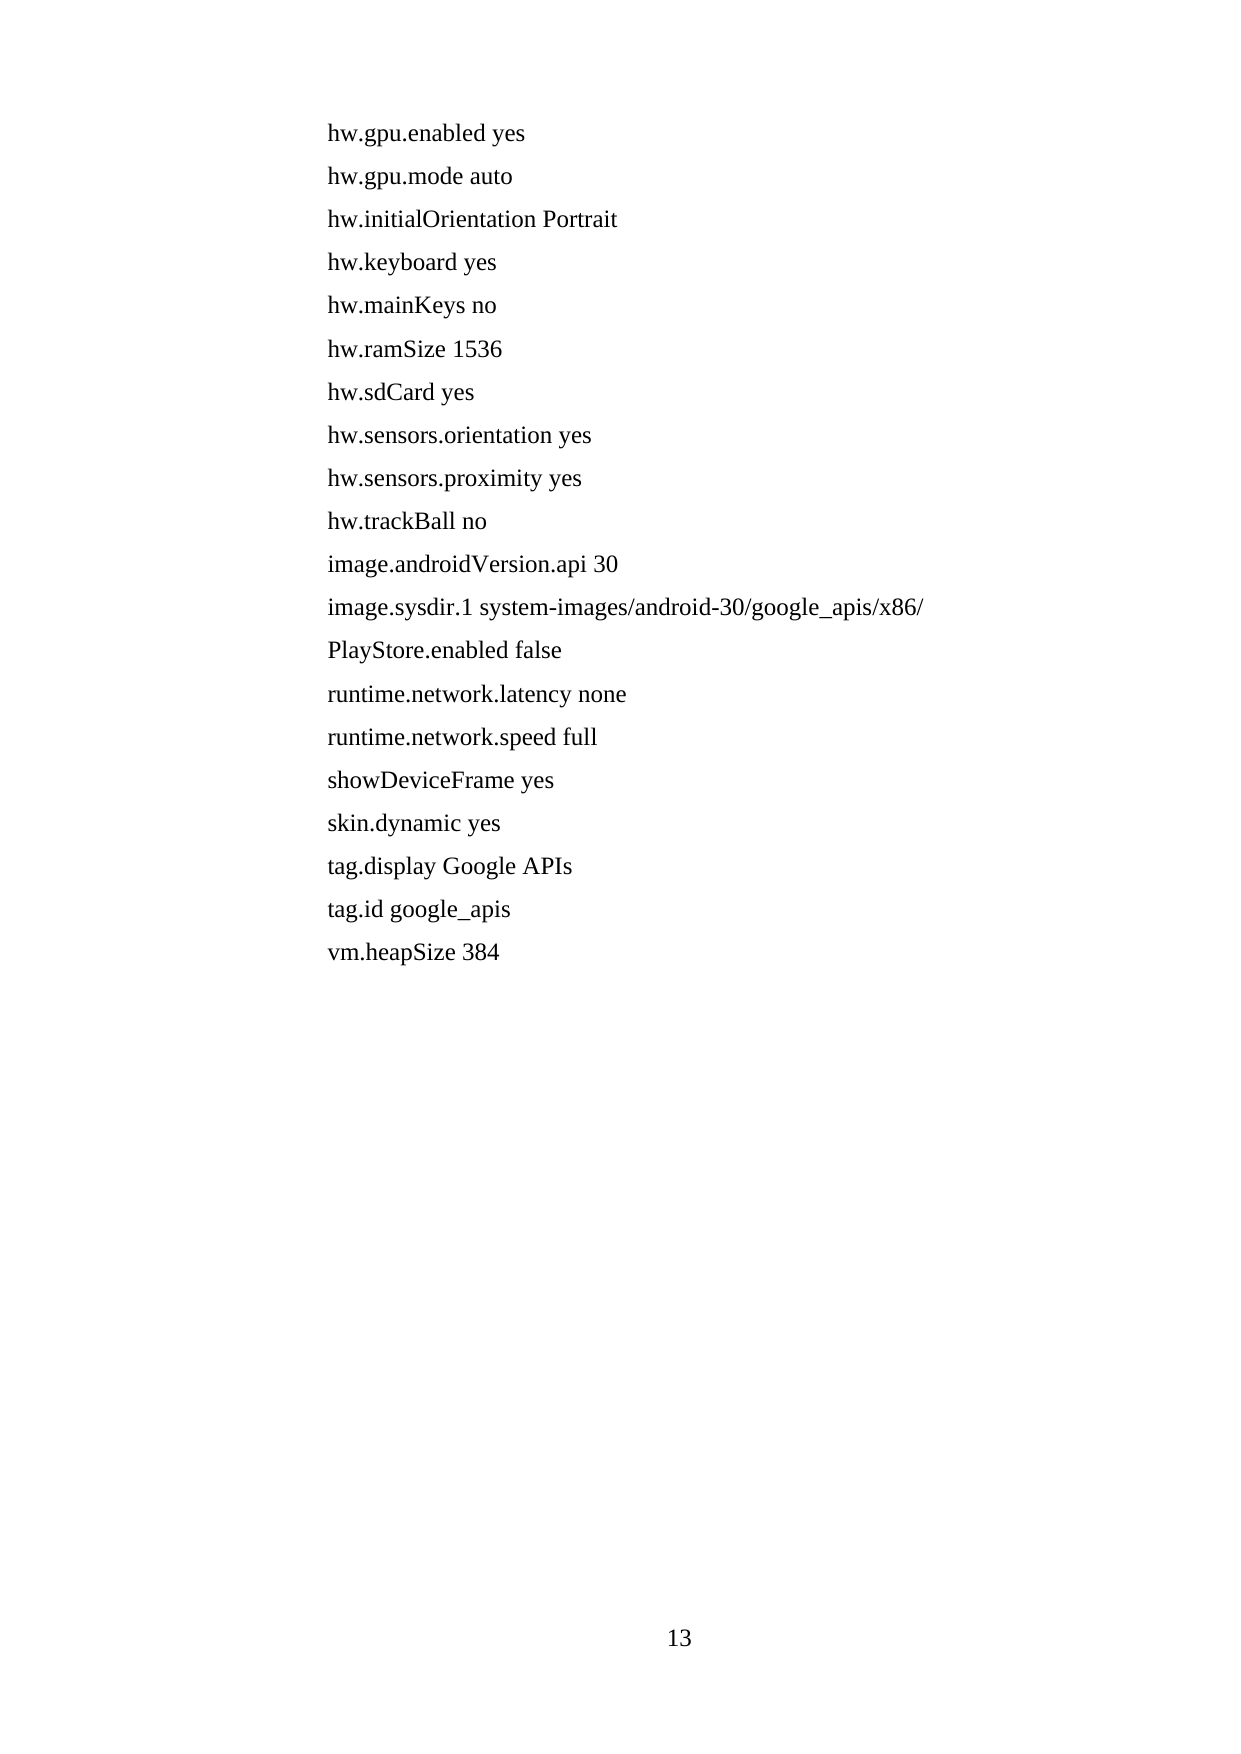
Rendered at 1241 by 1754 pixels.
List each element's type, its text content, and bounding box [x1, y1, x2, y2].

text skin.dynamic yes [177, 808, 1181, 837]
text hw.gpu.mode auto [177, 161, 1181, 190]
text tag.display Google APIs [177, 851, 1181, 880]
text hw.keyboard yes [177, 247, 1181, 276]
text runtime.network.latency none [177, 679, 1181, 707]
text image.sysdir.1 system-images/android-30/google_apis/x86/ [177, 592, 1181, 621]
text tag.id google_apis [177, 894, 1181, 923]
text hw.sensors.proximity yes [177, 463, 1181, 492]
text hw.sensors.orientation yes [177, 420, 1181, 449]
text hw.trackBall no [177, 506, 1181, 535]
text hw.gpu.enabled yes [177, 118, 1181, 147]
text runtime.network.speed full [177, 722, 1181, 751]
text image.androidVersion.api 30 [177, 549, 1181, 578]
text PlayStore.enabled false [177, 636, 1181, 664]
text hw.ramSize 1536 [177, 334, 1181, 362]
text hw.initialOrientation Portrait [177, 204, 1181, 233]
text showDeviceFrame yes [177, 765, 1181, 794]
text vm.heapSize 384 [177, 937, 1181, 966]
text hw.mainKeys no [177, 291, 1181, 319]
text hw.sdCard yes [177, 377, 1181, 406]
